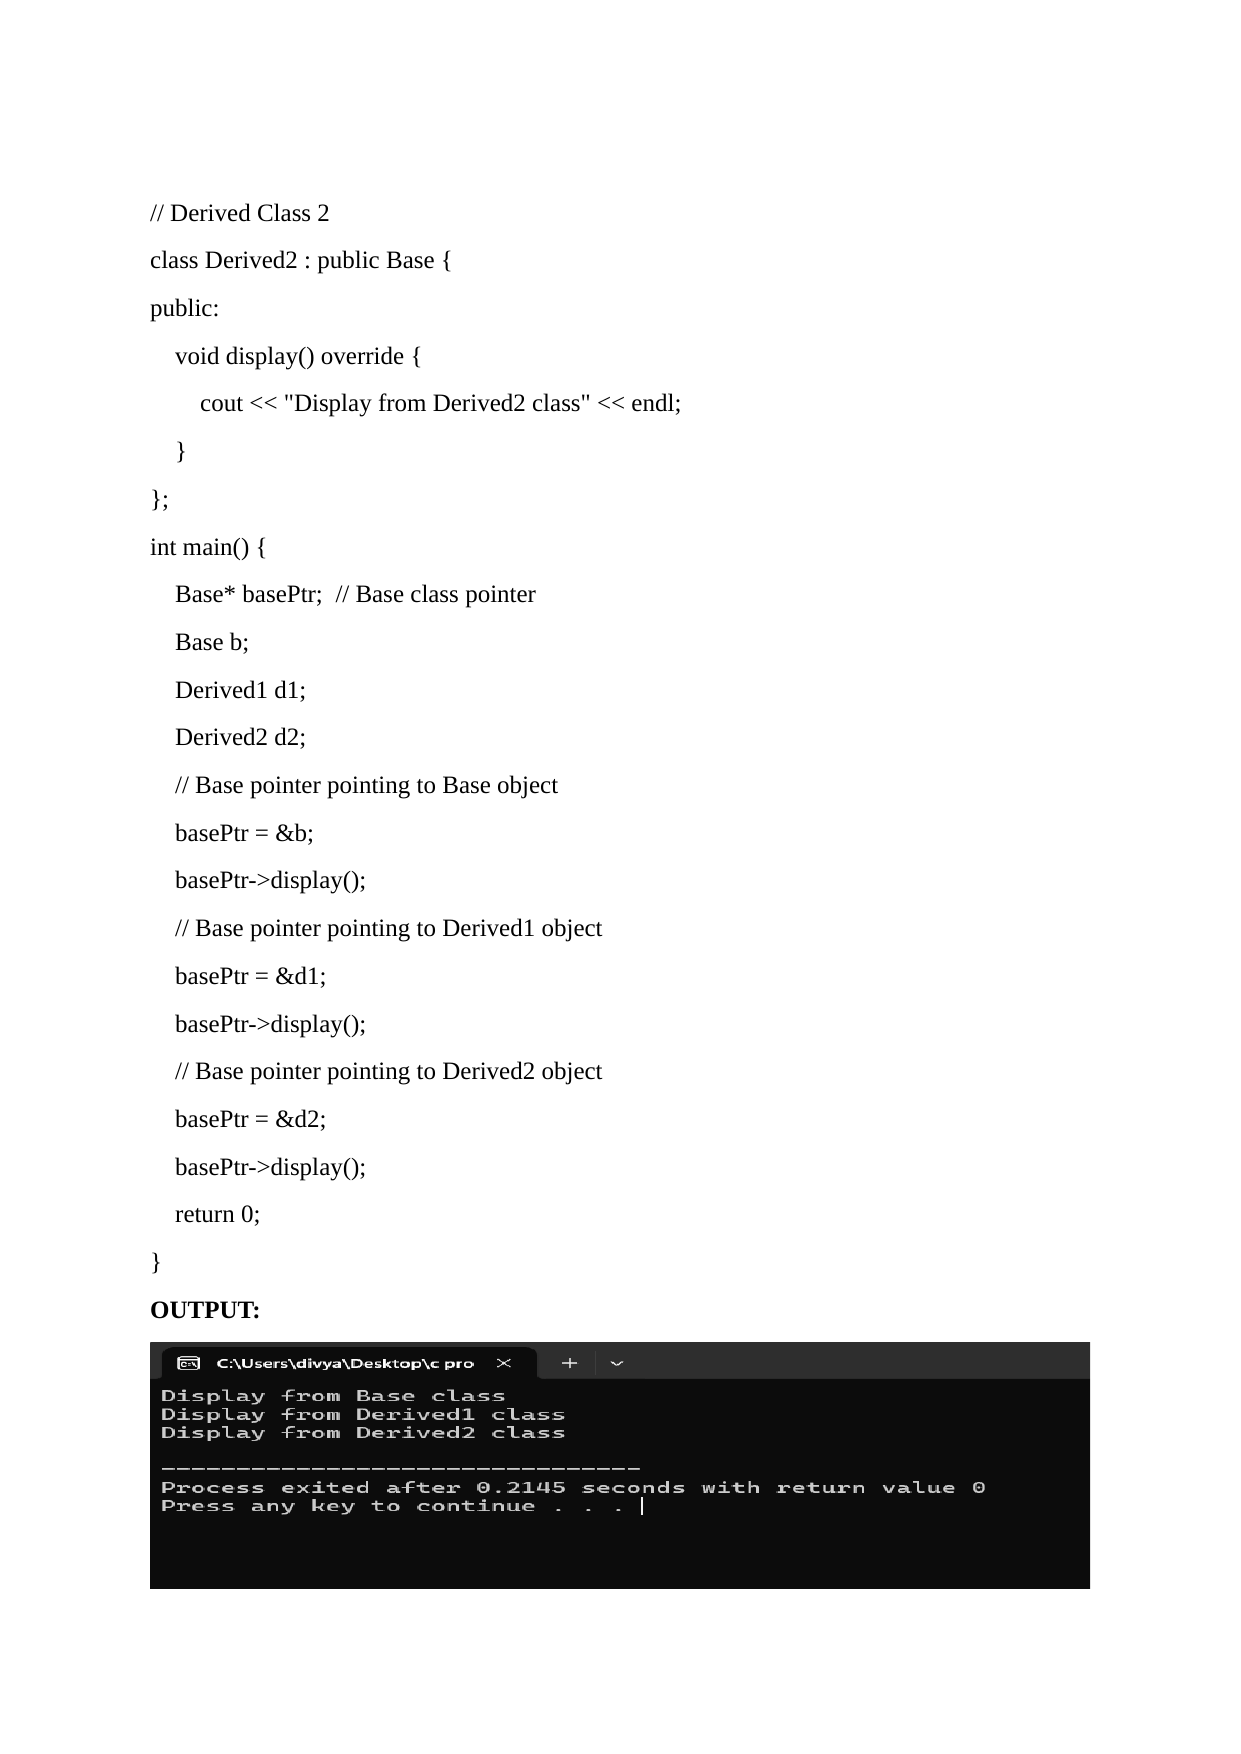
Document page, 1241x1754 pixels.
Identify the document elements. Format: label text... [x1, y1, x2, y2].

text basePtr->display(); [150, 1009, 1090, 1037]
text Base* basePtr; // Base class pointer [150, 579, 1090, 608]
text } [150, 436, 1090, 465]
text // Base pointer pointing to Derived1 object [150, 913, 1090, 942]
picture [150, 1342, 1091, 1589]
text void display() override { [150, 341, 1090, 369]
text } [150, 1247, 1090, 1276]
text OUTPUT: [150, 1295, 1090, 1324]
text int main() { [150, 532, 1090, 560]
text basePtr = &d1; [150, 961, 1090, 990]
text Derived2 d2; [150, 722, 1090, 751]
text // Base pointer pointing to Base object [150, 770, 1090, 799]
text cout << "Display from Derived2 class" << endl; [150, 388, 1090, 417]
text Base b; [150, 627, 1090, 656]
text public: [150, 293, 1090, 322]
text }; [150, 484, 1090, 513]
text basePtr = &d2; [150, 1104, 1090, 1133]
text return 0; [150, 1199, 1090, 1228]
text class Derived2 : public Base { [150, 245, 1090, 274]
text basePtr->display(); [150, 866, 1090, 894]
text // Base pointer pointing to Derived2 object [150, 1056, 1090, 1085]
text basePtr->display(); [150, 1152, 1090, 1181]
text // Derived Class 2 [150, 198, 1090, 226]
text Derived1 d1; [150, 675, 1090, 703]
text basePtr = &b; [150, 818, 1090, 847]
